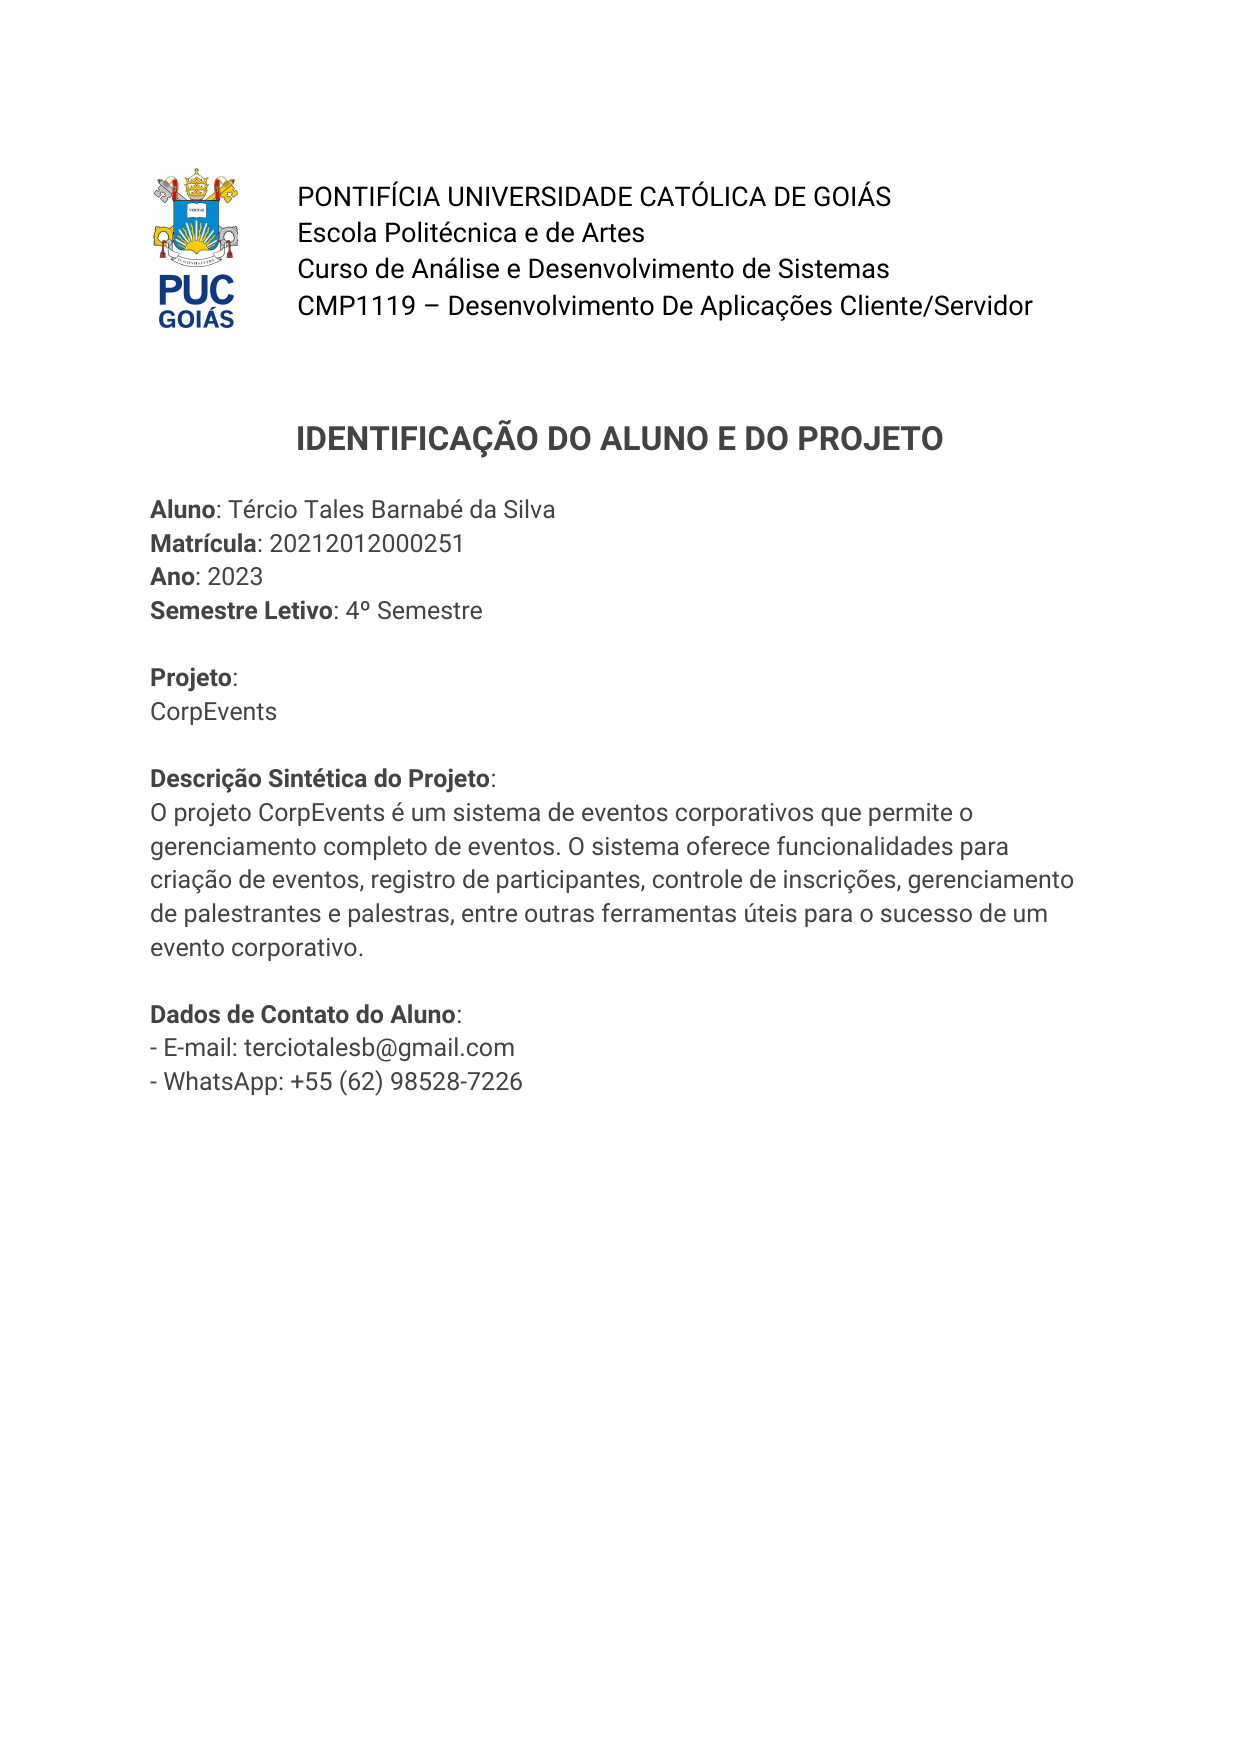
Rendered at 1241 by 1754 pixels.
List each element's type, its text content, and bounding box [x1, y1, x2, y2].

text - WhatsApp: +55 (62) 98528-7226 [150, 1067, 1090, 1097]
text PONTIFÍCIA UNIVERSIDADE CATÓLICA DE GOIÁS [238, 181, 1090, 213]
picture [153, 168, 238, 328]
text Dados de Contato do Aluno: [150, 1000, 1090, 1029]
text O projeto CorpEvents é um sistema de eventos corporativos que permite o gerenciamento completo de eventos. O sistema oferece funcionalidades para criação de eventos, registro de participantes, controle de inscrições, gerenciamento de palestrantes e palestras, entre outras ferramentas úteis para o sucesso de um evento corporativo. [150, 798, 1090, 962]
text CMP1119 – Desenvolvimento De Aplicações Cliente/Servidor [238, 290, 1090, 322]
text Escola Politécnica e de Artes [238, 217, 1090, 249]
text Ano: 2023 [150, 563, 1090, 592]
text CorpEvents [150, 697, 1090, 726]
text Curso de Análise e Desenvolvimento de Sistemas [238, 254, 1090, 286]
text Aluno: Tércio Tales Barnabé da Silva [150, 495, 1090, 524]
text Matrícula: 20212012000251 [150, 529, 1090, 558]
text Semestre Letivo: 4º Semestre [150, 596, 1090, 626]
text Descrição Sintética do Projeto: [150, 764, 1090, 794]
text Projeto: [150, 663, 1090, 693]
text - E-mail: terciotalesb@gmail.com [150, 1034, 1090, 1063]
title IDENTIFICAÇÃO DO ALUNO E DO PROJETO [150, 419, 1090, 458]
